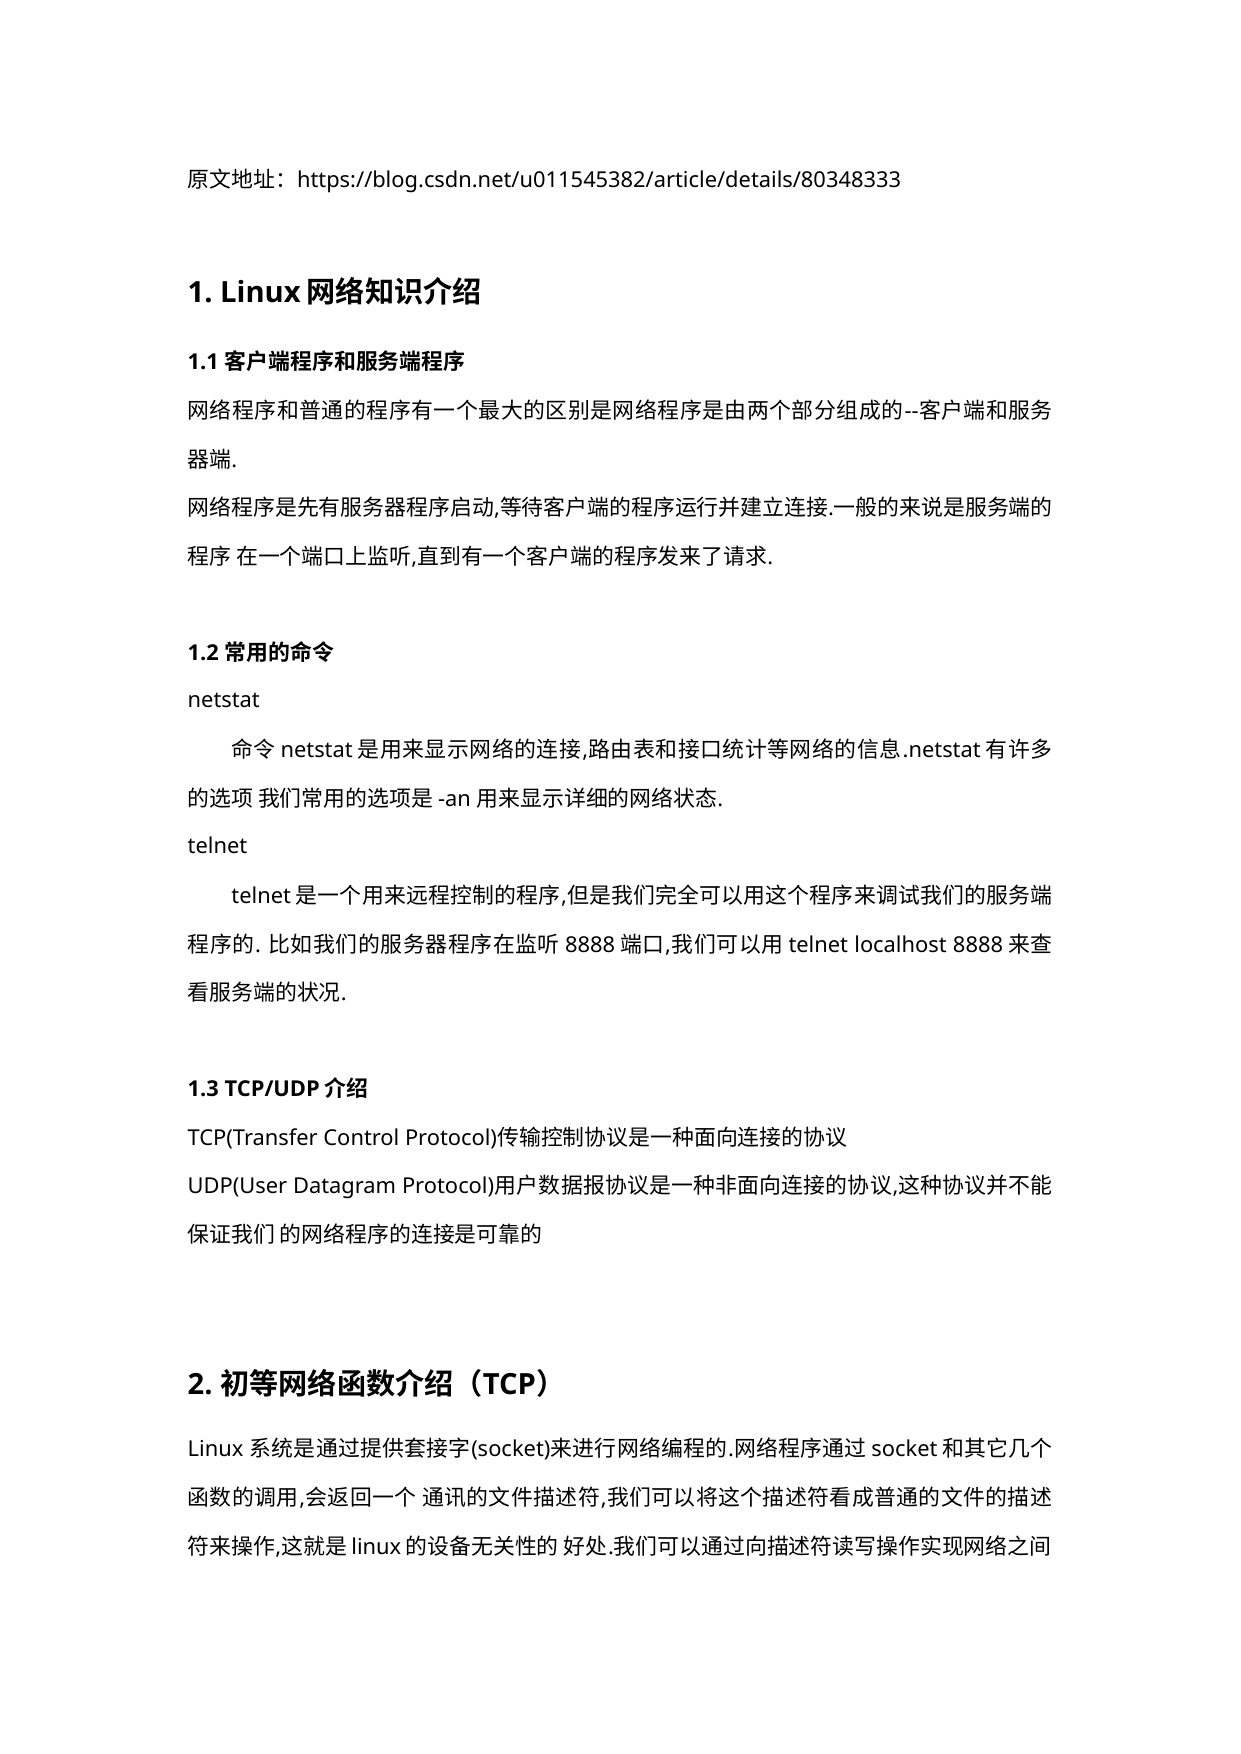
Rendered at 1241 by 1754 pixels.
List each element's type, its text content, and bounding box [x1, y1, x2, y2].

text 网络程序是先有服务器程序启动,等待客户端的程序运行并建立连接.一般的来说是服务端的程序 在一个端口上监听,直到有一个客户端的程序发来了请求. [187, 490, 1053, 571]
text 原文地址：https://blog.csdn.net/u011545382/article/details/80348333 [187, 162, 1053, 194]
text 1. Linux网络知识介绍 [187, 258, 1053, 323]
text 1.1 客户端程序和服务端程序 网络程序和普通的程序有一个最大的区别是网络程序是由两个部分组成的--客户端和服务器端. [187, 344, 1053, 474]
text 1.2 常用的命令 netstat 命令netstat是用来显示网络的连接,路由表和接口统计等网络的信息.netstat有许多的选项 我们常用的选项是 -an 用来显示详细的网络状态. [187, 634, 1053, 813]
text 1.3 TCP/UDP介绍 TCP(Transfer Control Protocol)传输控制协议是一种面向连接的协议 [187, 1071, 1053, 1152]
text telnet telnet是一个用来远程控制的程序,但是我们完全可以用这个程序来调试我们的服务端程序的. 比如我们的服务器程序在监听8888端口,我们可以用telnet localhost 8888来查看服务端的状况. [187, 829, 1053, 1007]
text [187, 1350, 1053, 1561]
text UDP(User Datagram Protocol)用户数据报协议是一种非面向连接的协议,这种协议并不能保证我们 的网络程序的连接是可靠的 [187, 1168, 1053, 1249]
